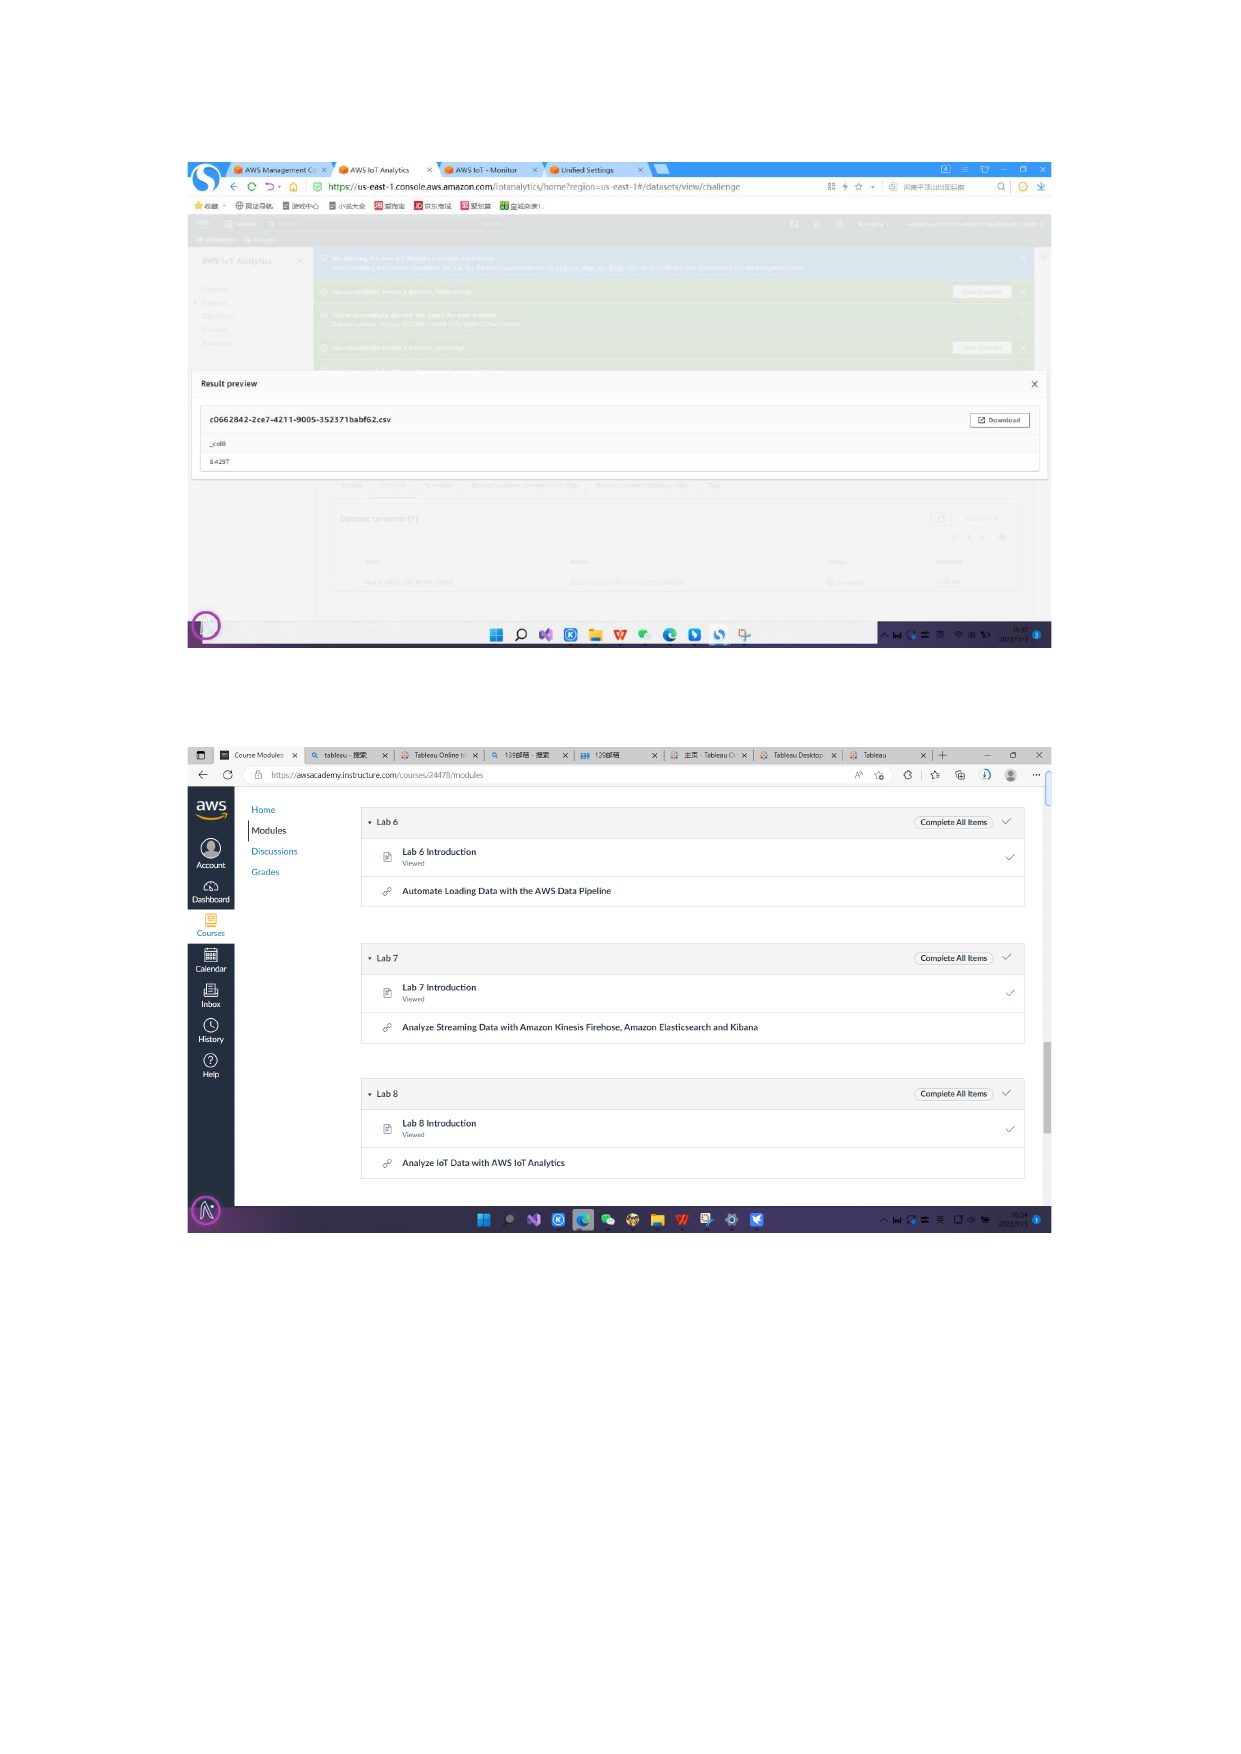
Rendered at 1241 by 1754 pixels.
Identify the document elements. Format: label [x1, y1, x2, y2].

picture [187, 747, 1052, 1233]
picture [187, 162, 1052, 648]
